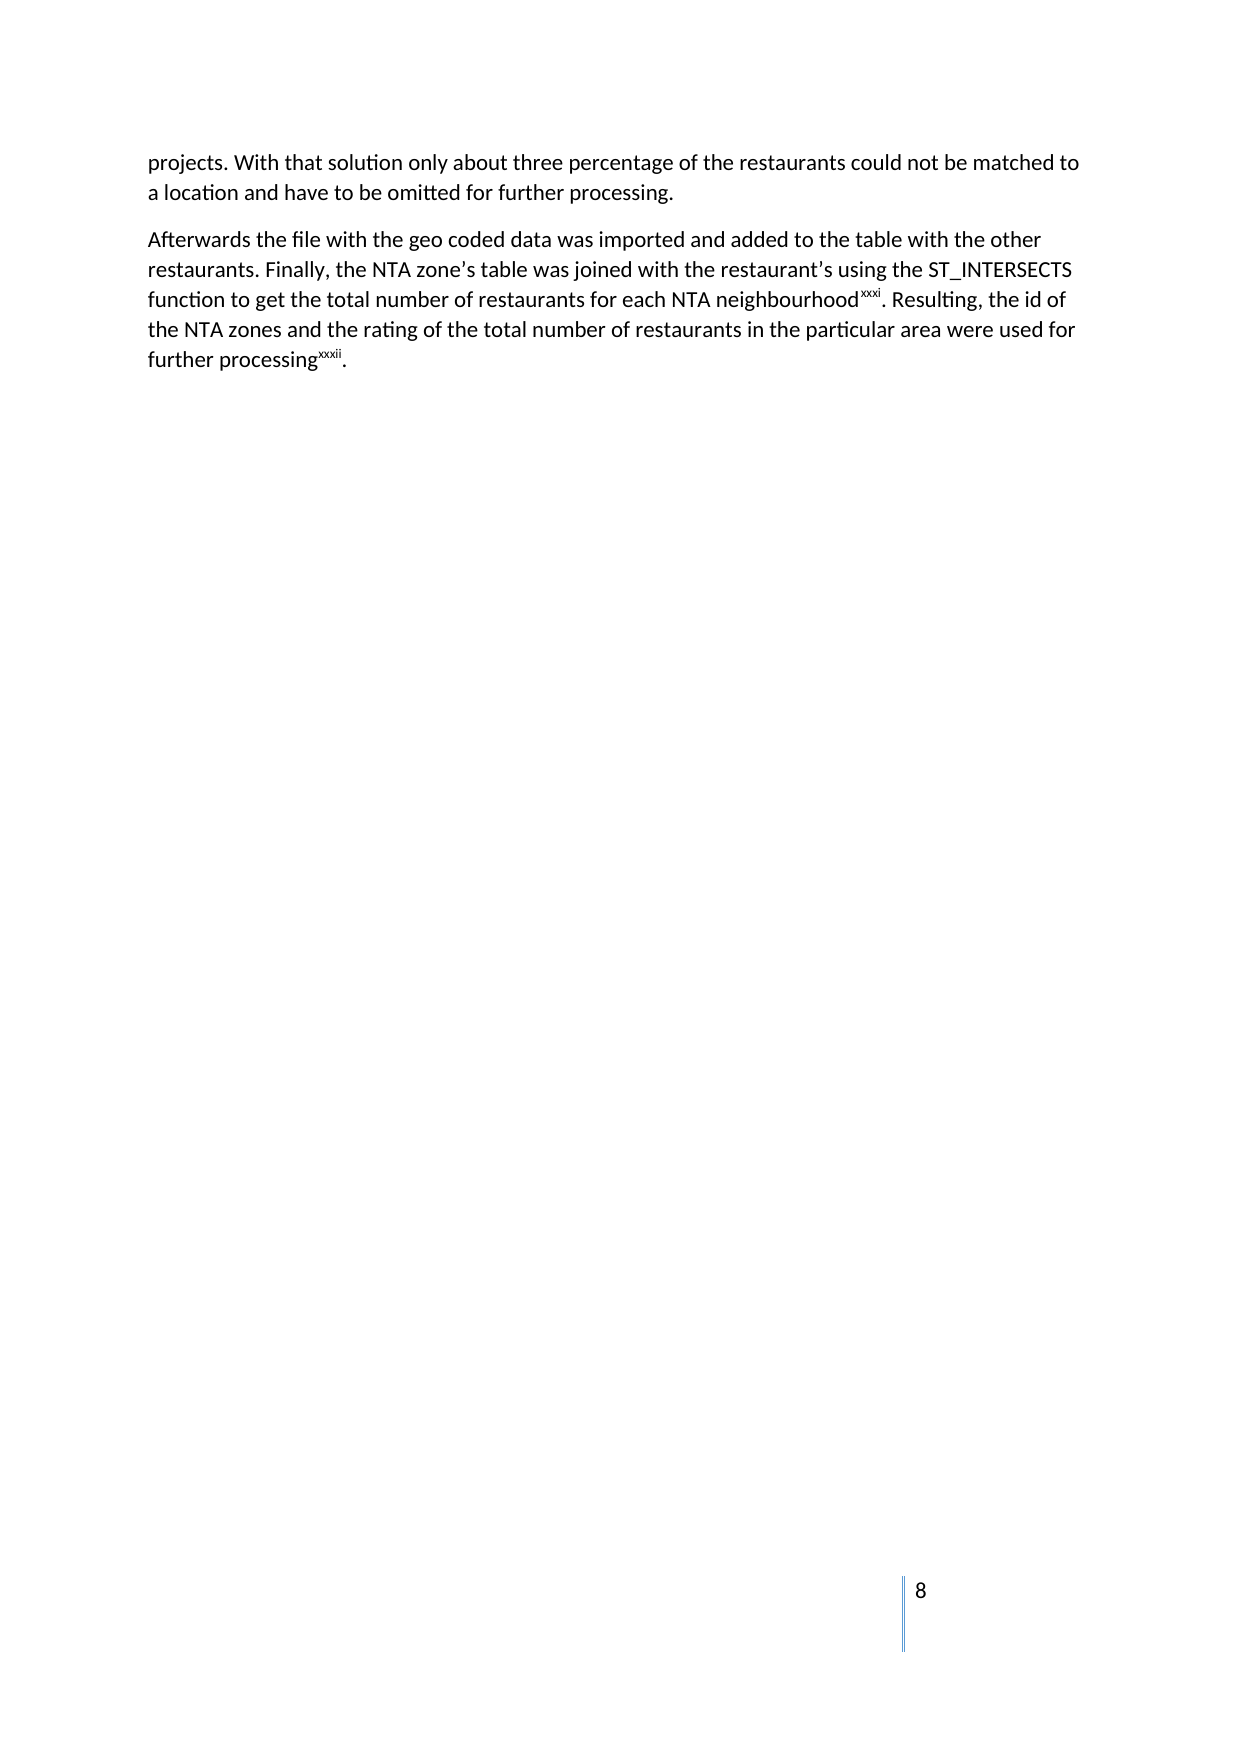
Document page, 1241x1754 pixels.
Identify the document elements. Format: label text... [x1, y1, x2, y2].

text Afterwards the file with the geo coded data was imported and added to the table with the other restaurants. Finally, the NTA zone’s table was joined with the restaurant’s using the ST_INTERSECTS function to get the total number of restaurants for each NTA neighbourhood. Resulting, the id of the NTA zones and the rating of the total number of restaurants in the particular area were used for further processing. [148, 225, 1093, 373]
